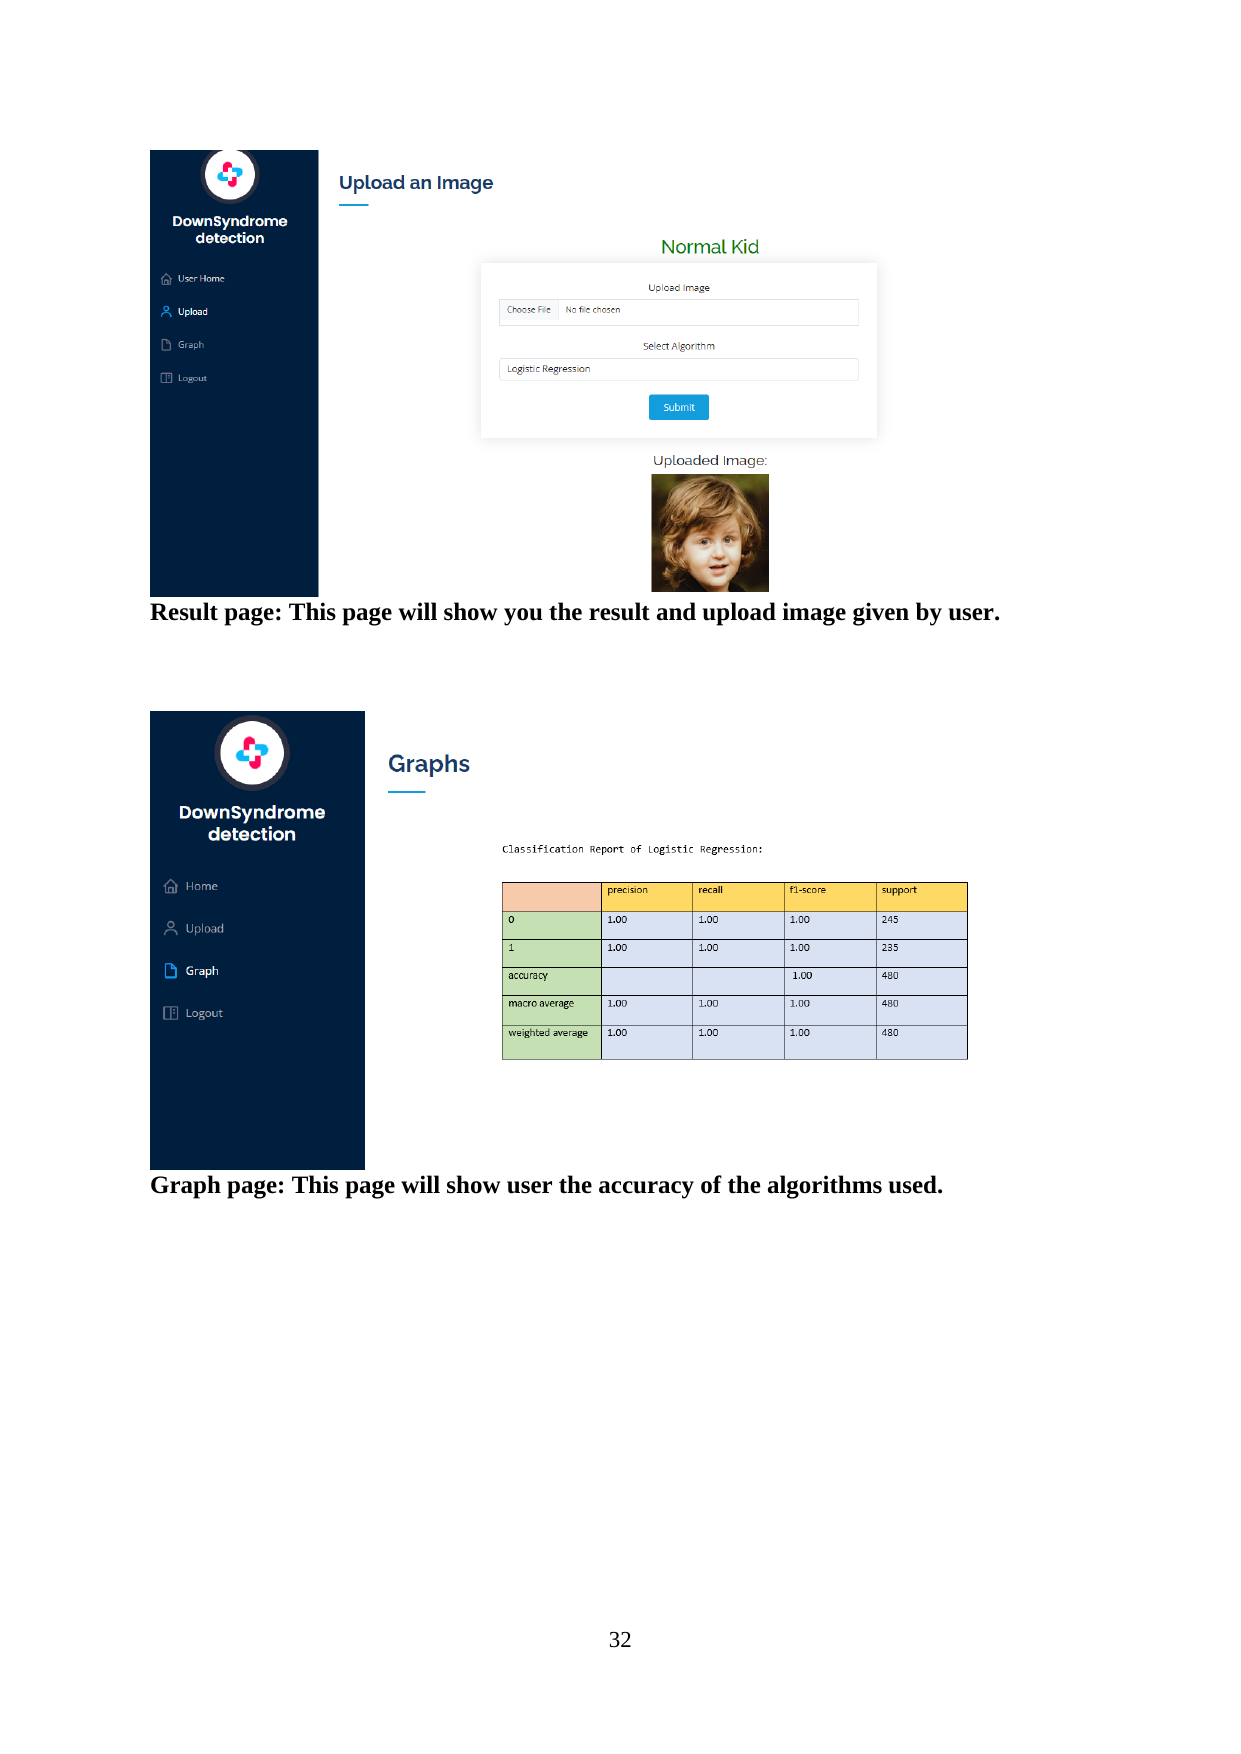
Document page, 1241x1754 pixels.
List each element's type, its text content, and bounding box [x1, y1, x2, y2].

picture [150, 150, 1091, 597]
text Result page: This page will show you the result and upload image given by user. [150, 597, 1090, 626]
text Graph page: This page will show user the accuracy of the algorithms used. [150, 1170, 1090, 1199]
picture [150, 711, 1091, 1170]
